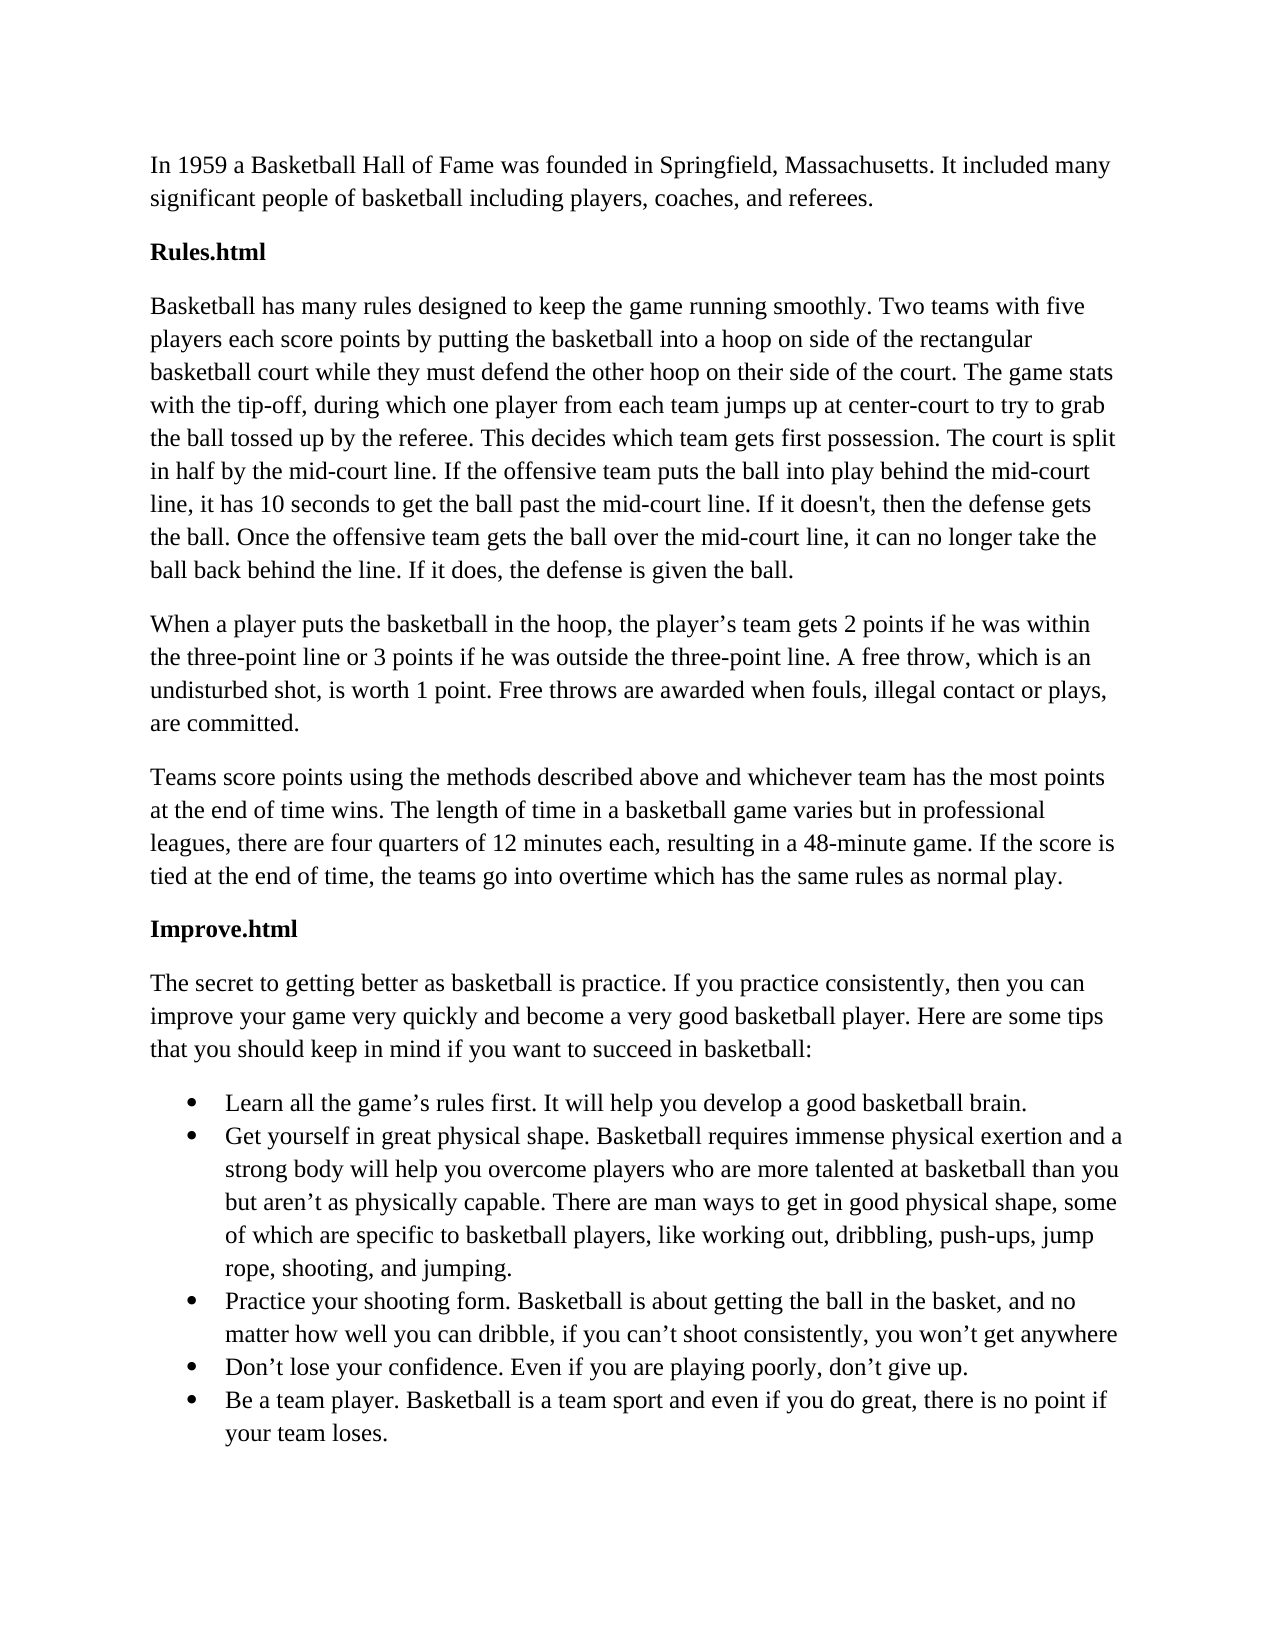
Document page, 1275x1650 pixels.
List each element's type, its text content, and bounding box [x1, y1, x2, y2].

text Rules.html [150, 237, 1125, 266]
list Be a team player. Basketball is a team sport and even if you do great, there is no point if your team loses. [187, 1386, 1125, 1447]
list Get yourself in great physical shape. Basketball requires immense physical exertion and a strong body will help you overcome players who are more talented at basketball than you but aren’t as physically capable. There are man ways to get in good physical shape, some of which are specific to basketball players, like working out, dribbling, push-ups, jump rope, shooting, and jumping. [187, 1121, 1125, 1282]
list Don’t lose your confidence. Even if you are playing poorly, don’t give up. [187, 1352, 1125, 1381]
list Practice your shooting form. Basketball is about getting the ball in the basket, and no matter how well you can dribble, if you can’t shoot consistently, you won’t get anywhere [187, 1286, 1125, 1348]
text Improve.html [150, 914, 1125, 943]
text The secret to getting better as basketball is practice. If you practice consistently, then you can improve your game very quickly and become a very good basketball player. Here are some tips that you should keep in mind if you want to succeed in basketball: [150, 968, 1125, 1063]
text When a player puts the basketball in the hoop, the player’s team gets 2 points if he was within the three-point line or 3 points if he was outside the three-point line. A free throw, which is an undisturbed shot, is worth 1 point. Free throws are awarded when fouls, illegal contact or plays, are committed. [150, 609, 1125, 737]
list Learn all the game’s rules first. It will help you develop a good basketball brain. [187, 1088, 1125, 1117]
text Teams score points using the methods described above and whichever team has the most points at the end of time wins. The length of time in a basketball game varies but in professional leagues, there are four quarters of 12 minutes each, resulting in a 48-minute game. If the score is tied at the end of time, the teams go into overtime which has the same rules as normal play. [150, 762, 1125, 889]
text Basketball has many rules designed to keep the game running smoothly. Two teams with five players each score points by putting the basketball into a hoop on side of the rectangular basketball court while they must defend the other hoop on their side of the court. The game stats with the tip-off, during which one player from each team jumps up at center-court to try to grab the ball tossed up by the referee. This decides which team gets first possession. The court is split in half by the mid-court line. If the offensive team puts the ball into play behind the mid-court line, it has 10 seconds to get the ball past the mid-court line. If it doesn't, then the defense gets the ball. Once the offensive team gets the ball over the mid-court line, it can no longer take the ball back behind the line. If it does, the defense is given the ball. [150, 291, 1125, 584]
text In 1959 a Basketball Hall of Fame was founded in Springfield, Massachusetts. It included many significant people of basketball including players, coaches, and referees. [150, 150, 1125, 212]
